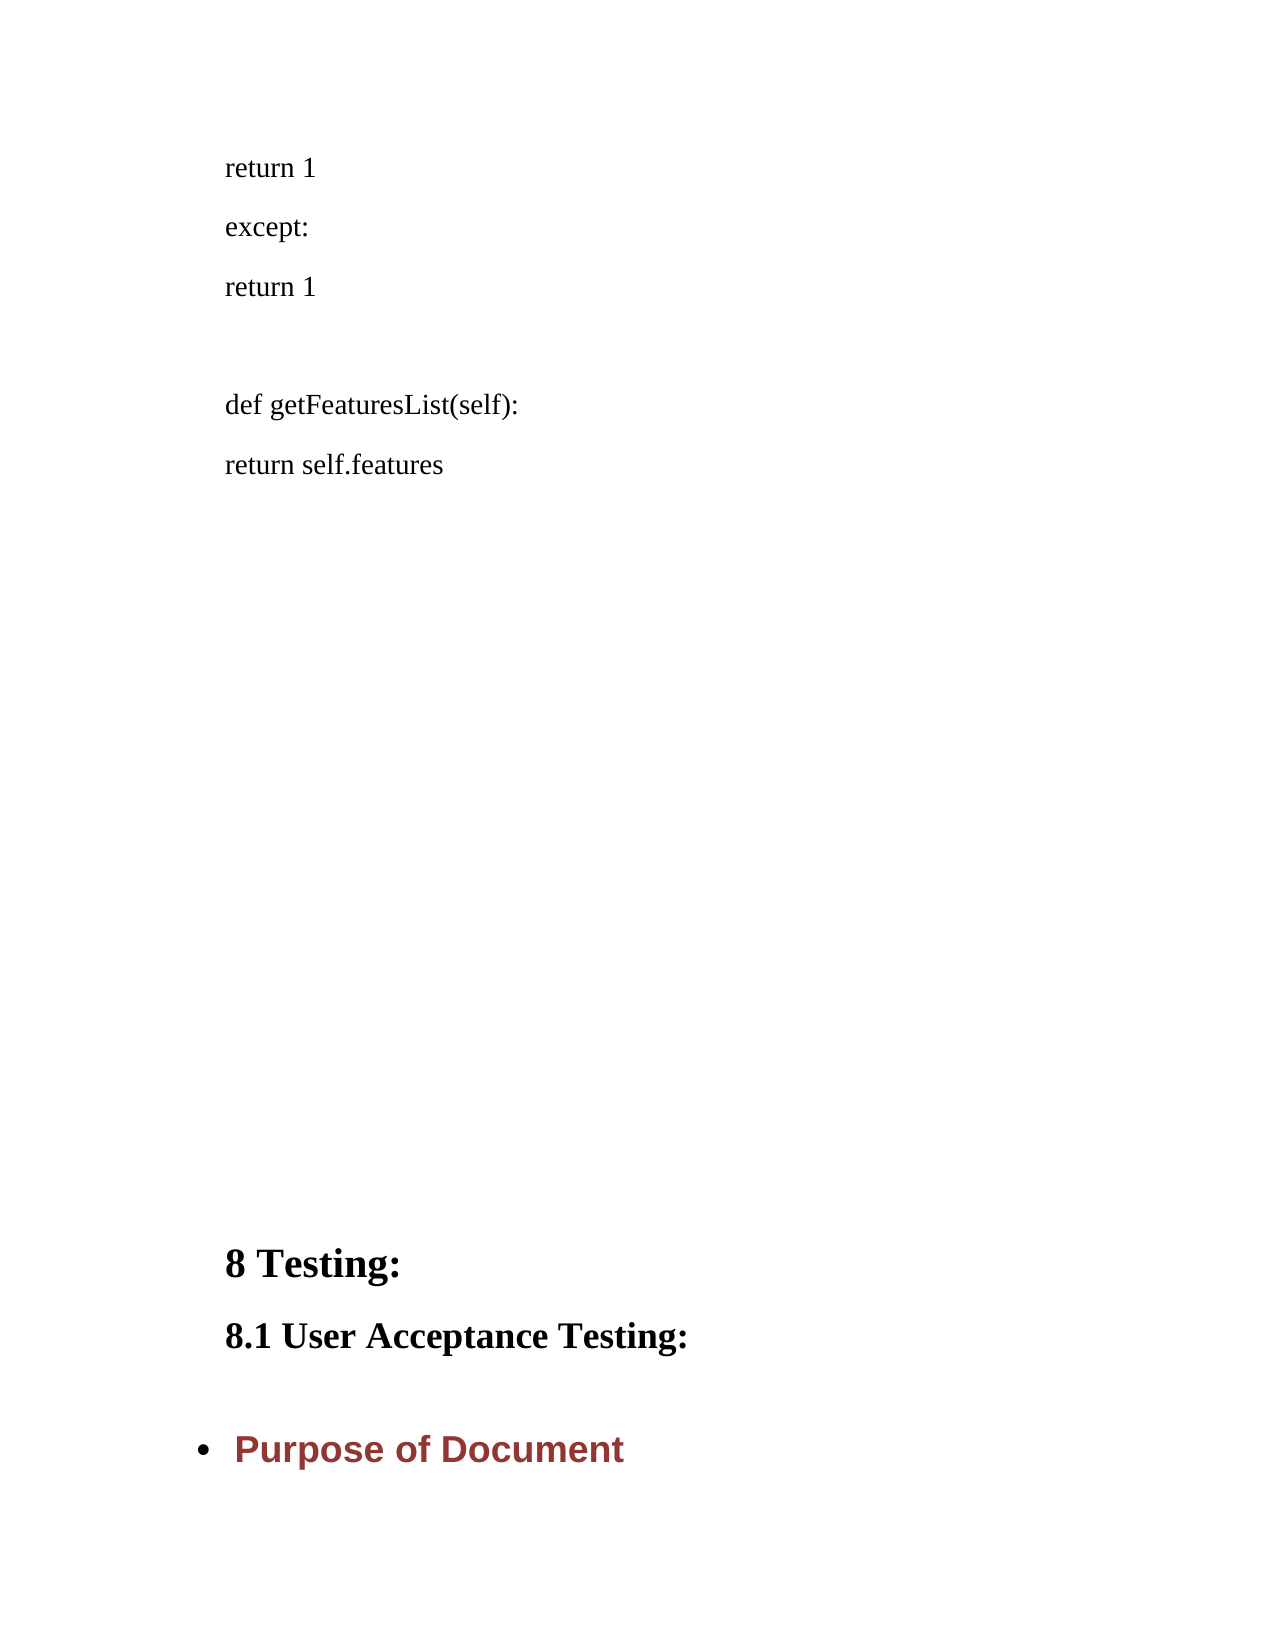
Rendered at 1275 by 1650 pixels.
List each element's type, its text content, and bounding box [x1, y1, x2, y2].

text def getFeaturesList(self): [225, 387, 1125, 421]
text return 1 [225, 269, 1125, 302]
text return 1 [225, 150, 1125, 183]
text 8 Testing: [225, 1238, 1125, 1286]
list Purpose of Document [197, 1427, 1125, 1471]
text return self.features [225, 447, 1125, 480]
text except: [225, 209, 1125, 243]
text 8.1 User Acceptance Testing: [225, 1314, 1125, 1357]
